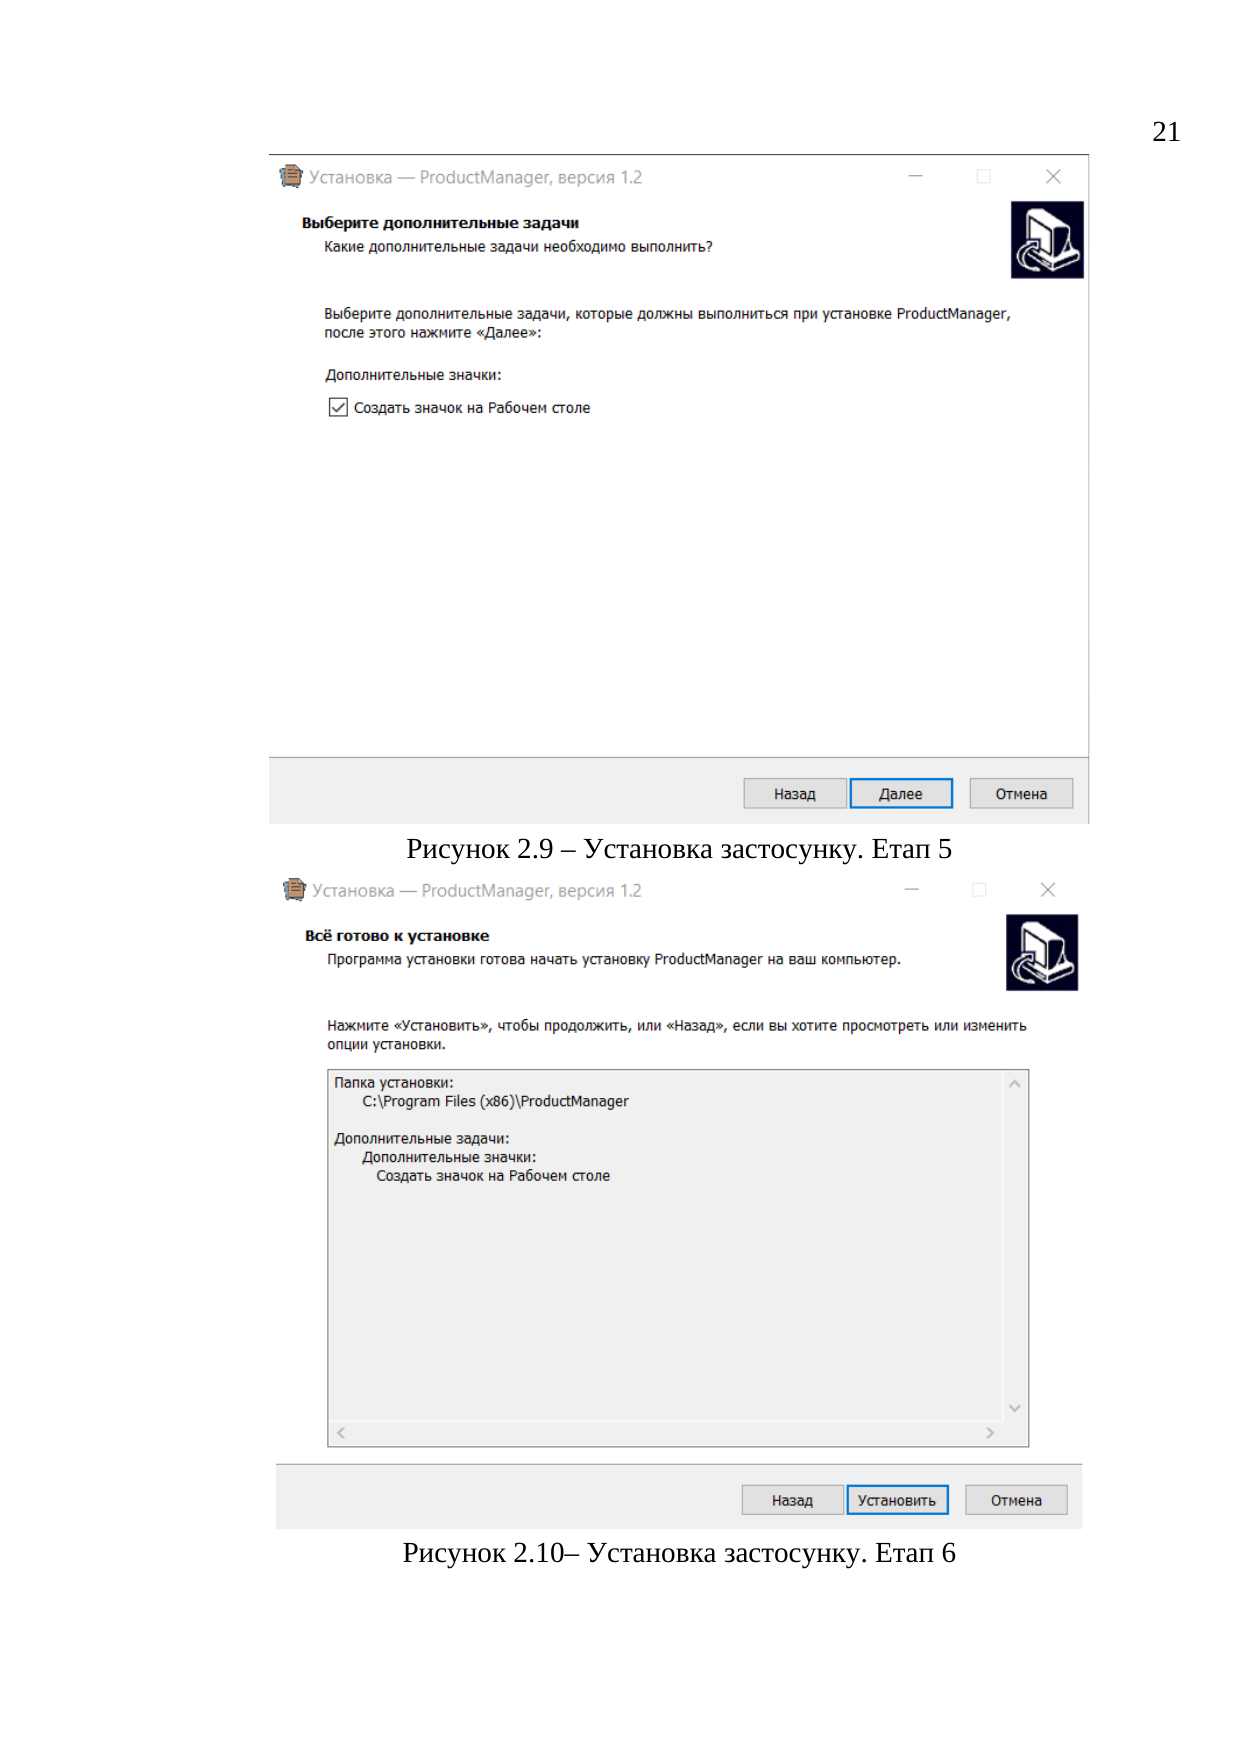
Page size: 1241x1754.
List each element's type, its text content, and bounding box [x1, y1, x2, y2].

text Рисунок 2.10– Установка застосунку. Етап 6 [177, 1535, 1181, 1569]
picture [269, 154, 1090, 824]
text Рисунок 2.9 – Установка застосунку. Етап 5 [177, 831, 1181, 864]
picture [276, 871, 1083, 1529]
